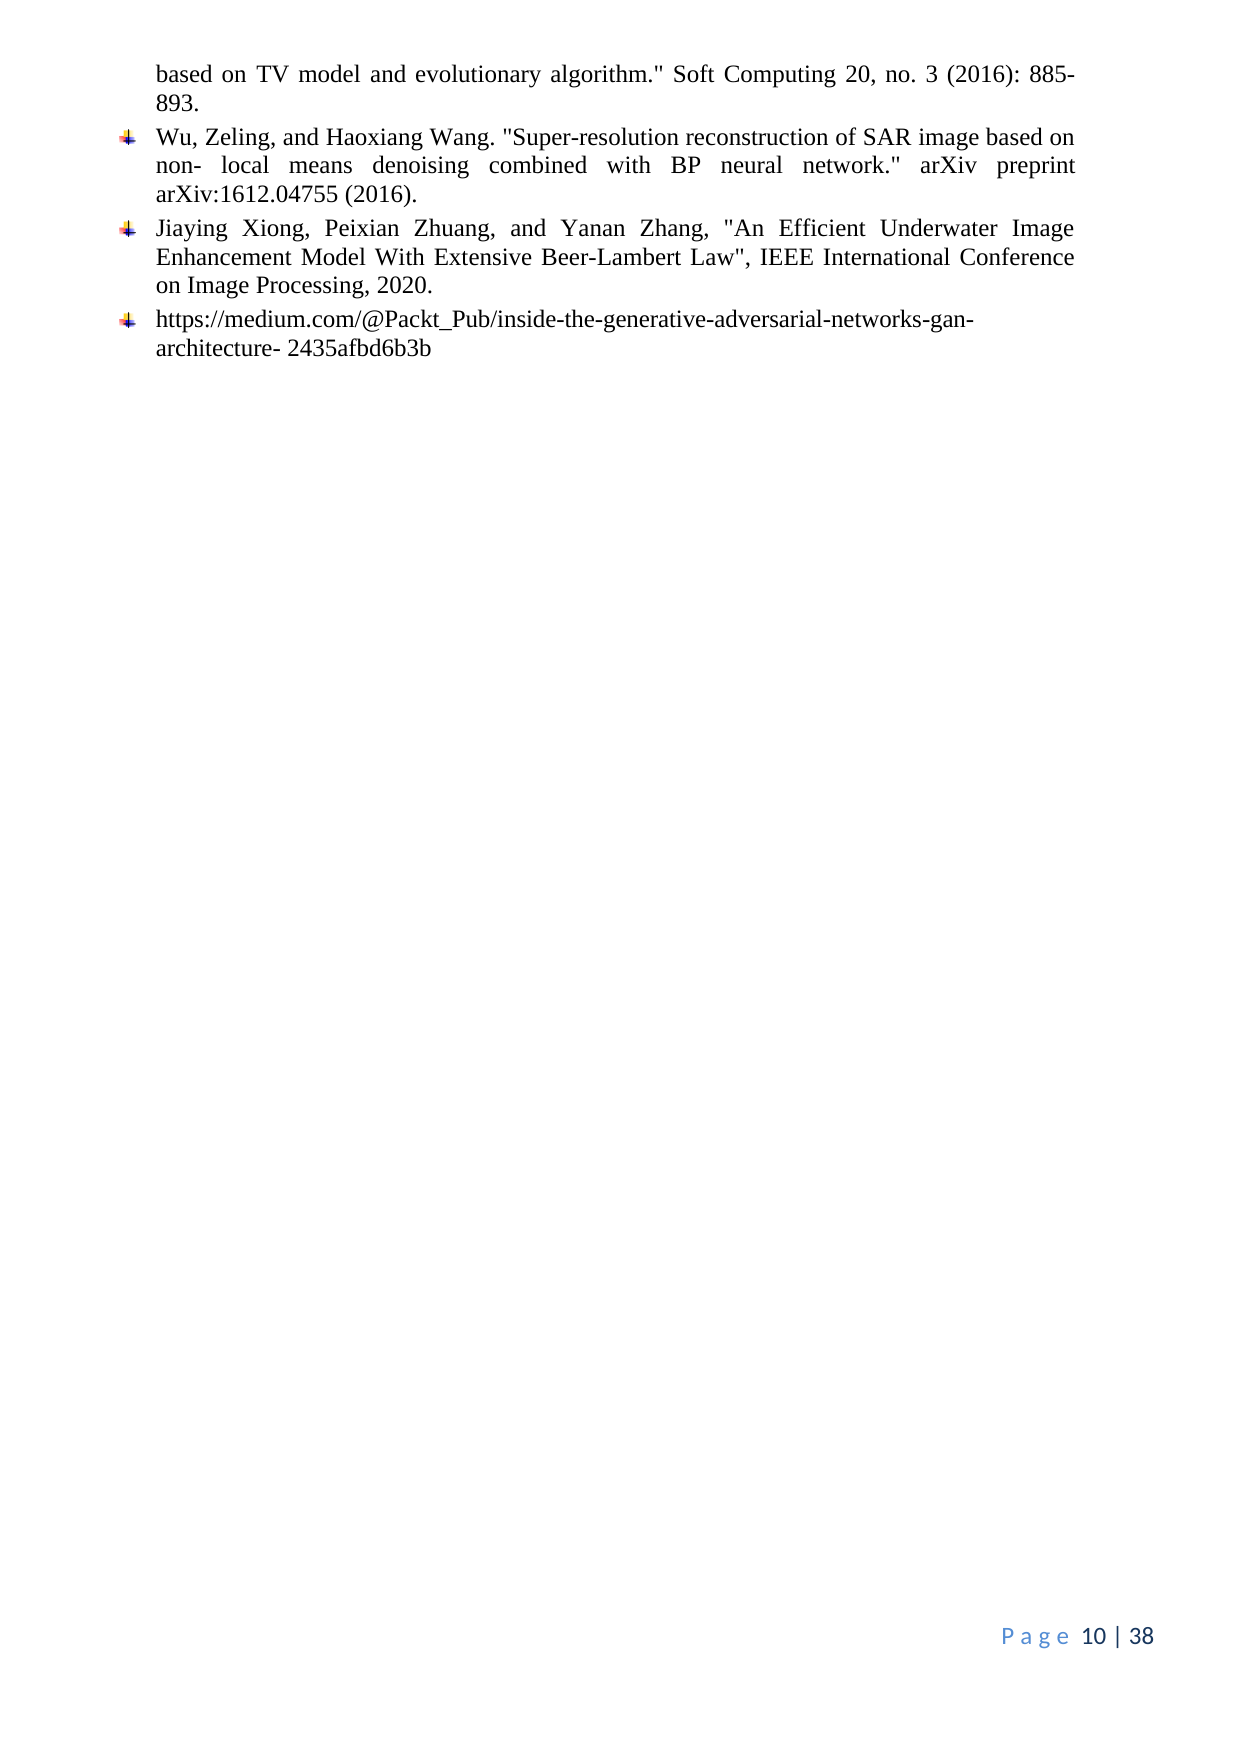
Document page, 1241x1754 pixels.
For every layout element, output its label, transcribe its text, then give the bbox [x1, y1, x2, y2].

picture [119, 128, 136, 145]
list Jiaying Xiong, Peixian Zhuang, and Yanan Zhang, "An Efficient Underwater Image Enhancement Model With Extensive Beer-Lambert Law", IEEE International Conference on Image Processing, 2020. [118, 213, 1076, 299]
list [118, 59, 1075, 117]
list Wu, Zeling, and Haoxiang Wang. "Super-resolution reconstruction of SAR image based on non- local means denoising combined with BP neural network." arXiv preprint arXiv:1612.04755 (2016). [118, 122, 1076, 208]
picture [119, 311, 136, 328]
picture [119, 219, 136, 237]
list https://medium.com/@Packt_Pub/inside-the-generative-adversarial-networks-gan-architecture- 2435afbd6b3b [118, 304, 1043, 362]
